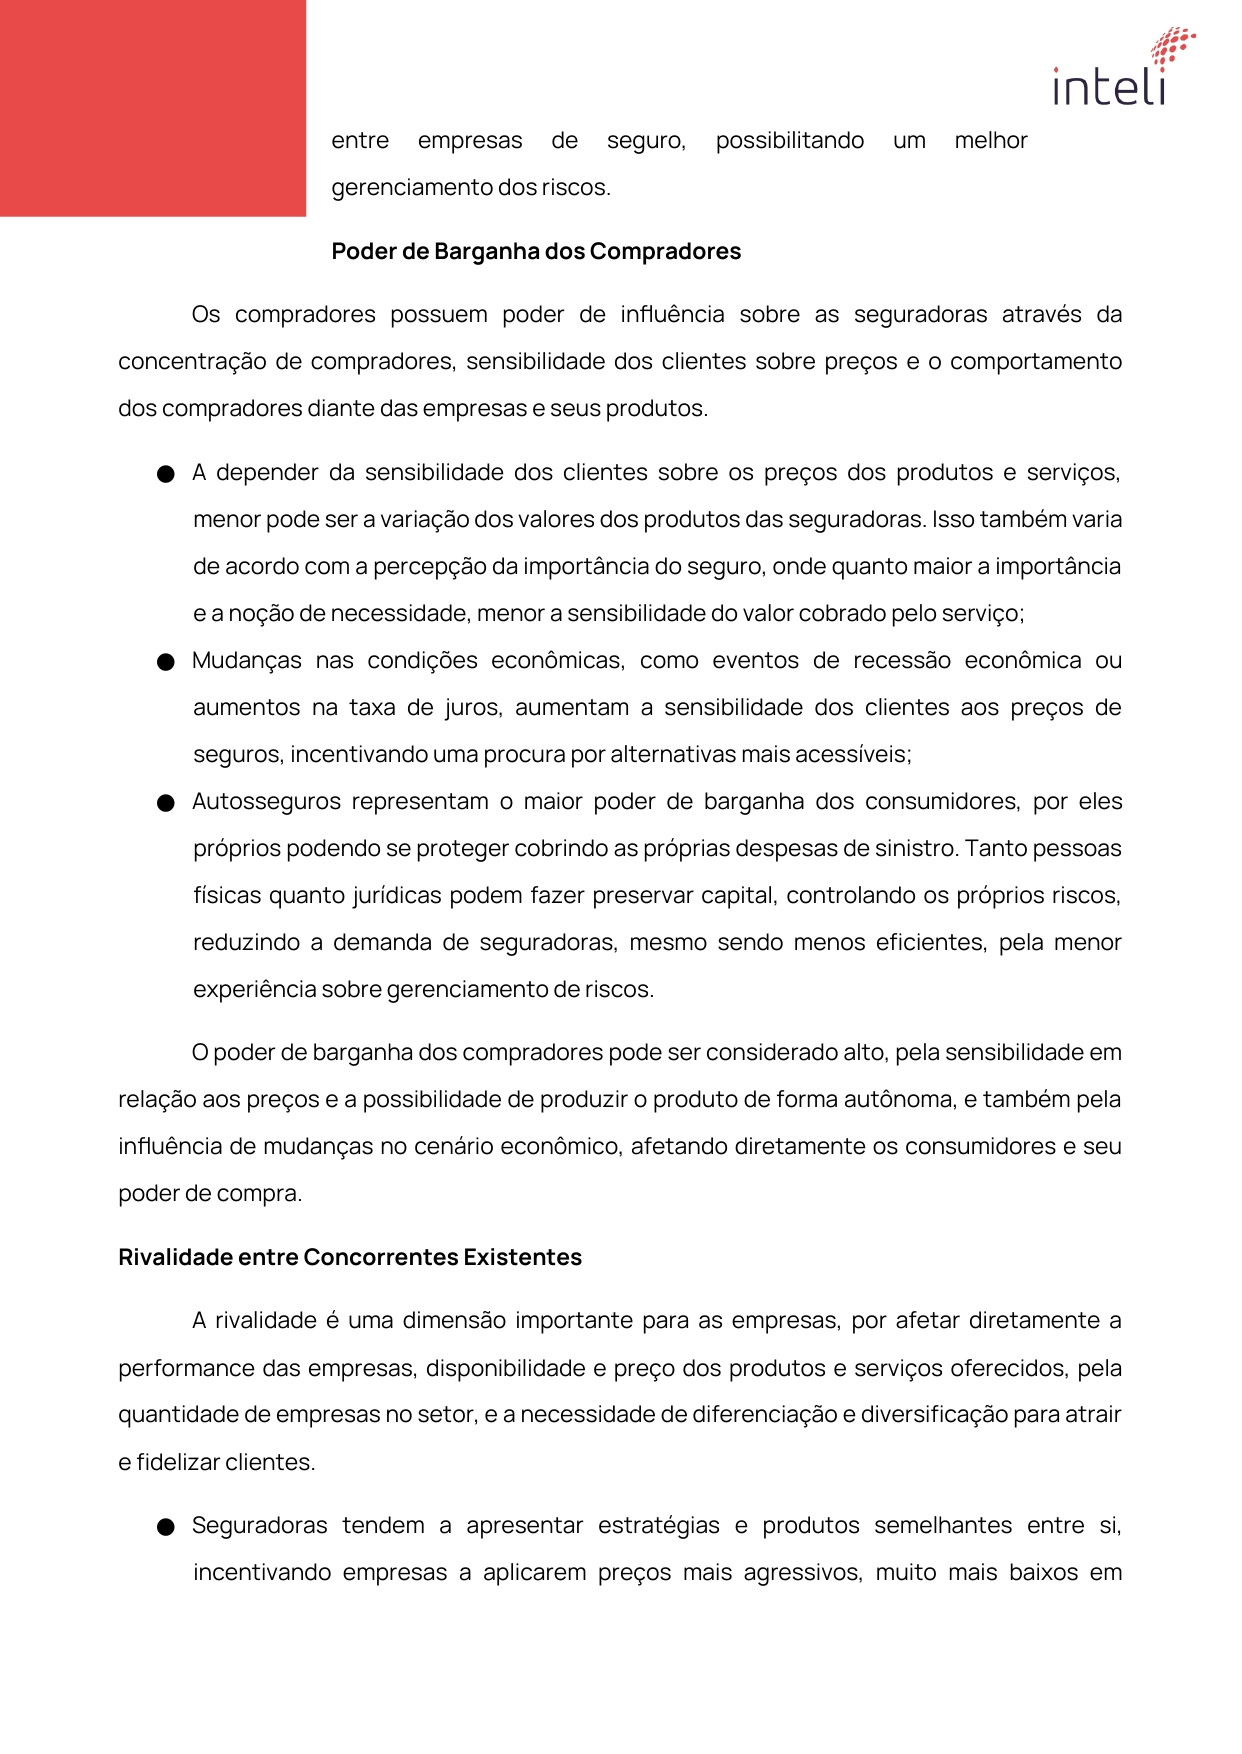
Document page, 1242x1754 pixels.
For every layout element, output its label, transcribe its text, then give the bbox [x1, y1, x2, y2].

list Mudanças nas condições econômicas, como eventos de recessão econômica ou aumentos na taxa de juros, aumentam a sensibilidade dos clientes aos preços de seguros, incentivando uma procura por alternativas mais acessíveis; [156, 644, 1123, 769]
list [156, 1509, 1123, 1587]
text A rivalidade é uma dimensão importante para as empresas, por afetar diretamente a performance das empresas, disponibilidade e preço dos produtos e serviços oferecidos, pela quantidade de empresas no setor, e a necessidade de diferenciação e diversificação para atrair e fidelizar clientes. [118, 1304, 1123, 1477]
text Rivalidade entre Concorrentes Existentes [118, 1241, 1123, 1272]
list Autosseguros representam o maior poder de barganha dos consumidores, por eles próprios podendo se proteger cobrindo as próprias despesas de sinistro. Tanto pessoas físicas quanto jurídicas podem fazer preservar capital, controlando os próprios riscos, reduzindo a demanda de seguradoras, mesmo sendo menos eficientes, pela menor experiência sobre gerenciamento de riscos. [156, 785, 1123, 1004]
picture [1054, 27, 1197, 105]
list A depender da sensibilidade dos clientes sobre os preços dos produtos e serviços, menor pode ser a variação dos valores dos produtos das seguradoras. Isso também varia de acordo com a percepção da importância do seguro, onde quanto maior a importância e a noção de necessidade, menor a sensibilidade do valor cobrado pelo serviço; [156, 456, 1123, 628]
picture [0, 0, 307, 217]
text O poder de barganha dos compradores pode ser considerado alto, pela sensibilidade em relação aos preços e a possibilidade de produzir o produto de forma autônoma, e também pela influência de mudanças no cenário econômico, afetando diretamente os consumidores e seu poder de compra. [118, 1036, 1123, 1208]
text Os compradores possuem poder de influência sobre as seguradoras através da concentração de compradores, sensibilidade dos clientes sobre preços e o comportamento dos compradores diante das empresas e seus produtos. [118, 298, 1123, 423]
text Poder de Barganha dos Compradores [118, 234, 1123, 266]
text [118, 124, 1123, 202]
